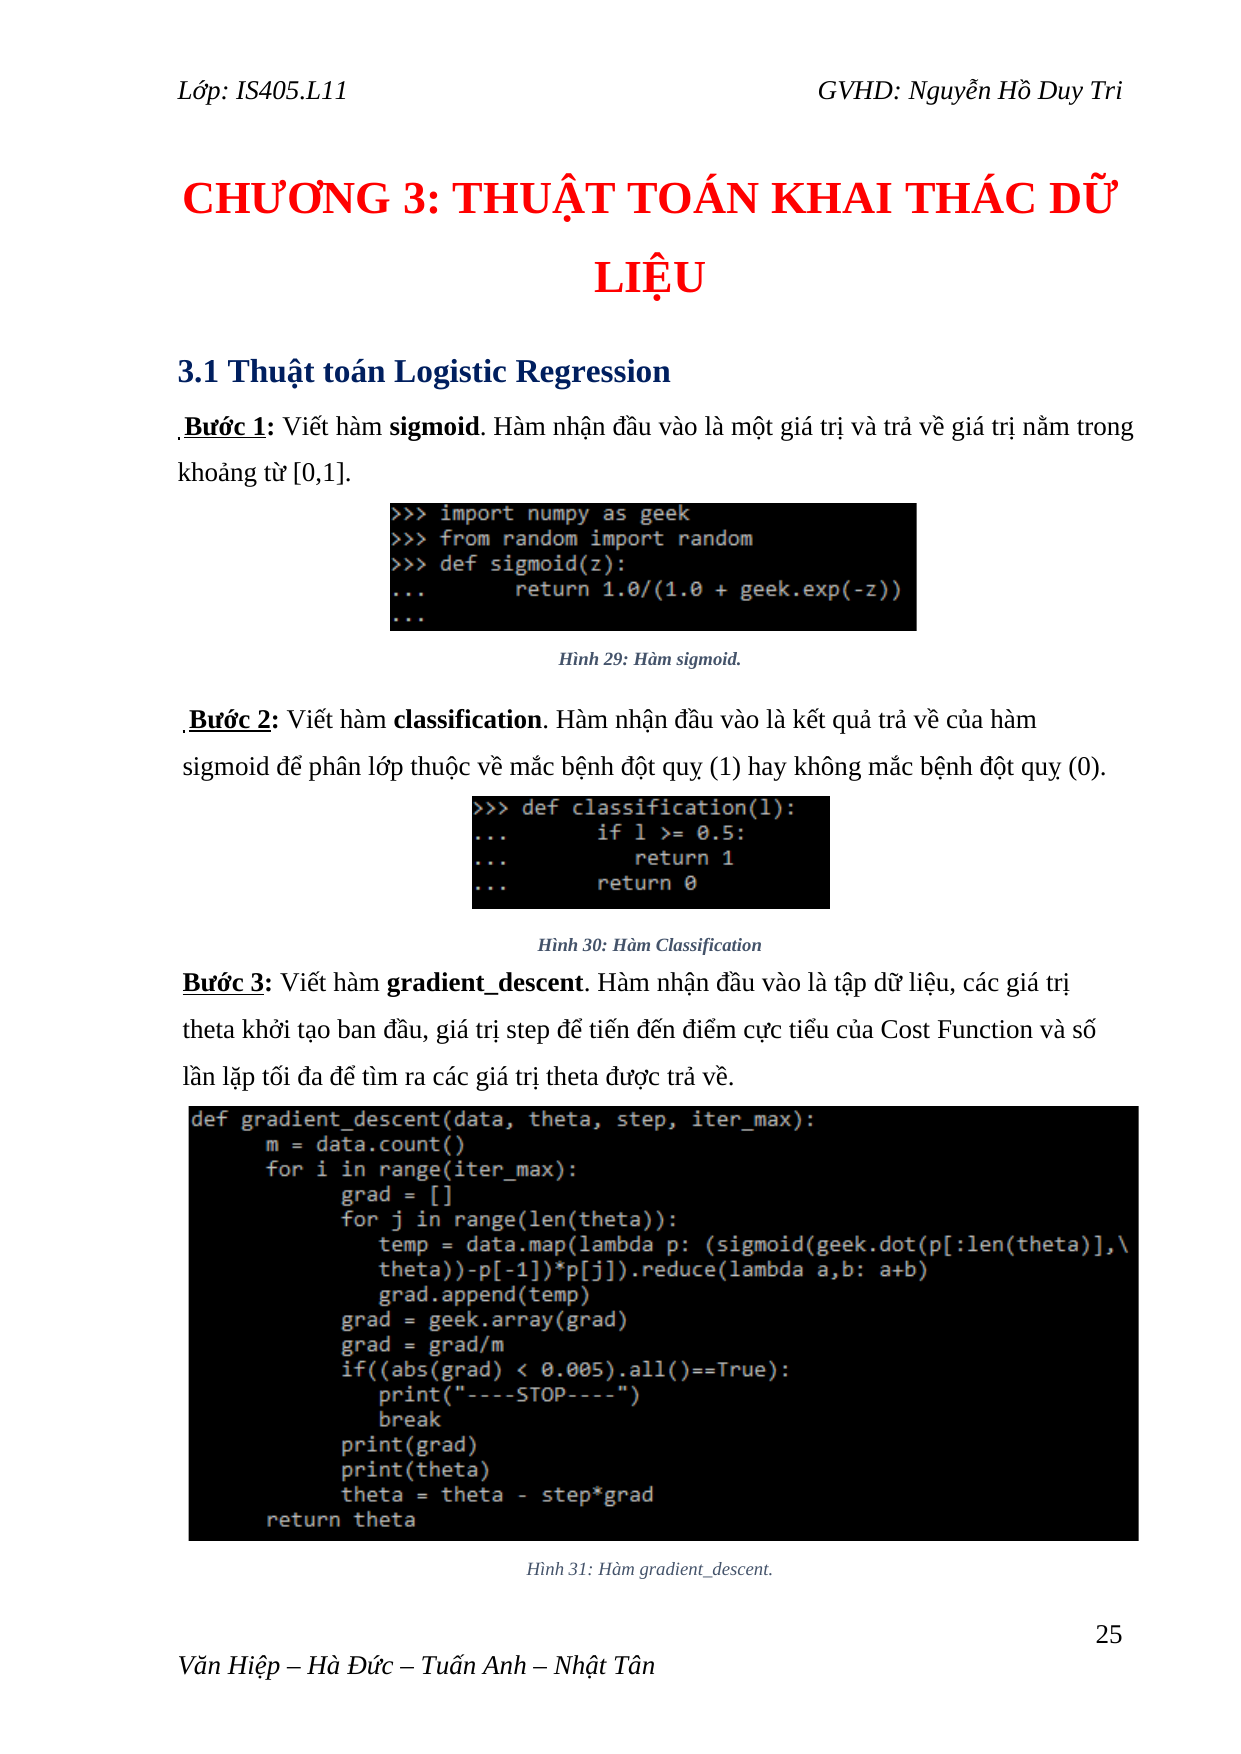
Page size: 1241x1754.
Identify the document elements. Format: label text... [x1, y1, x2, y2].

text Hình 29: Hàm sigmoid. [257, 648, 1043, 669]
text Hình 30: Hàm Classification [257, 934, 1042, 956]
text Hình 31: Hàm gradient_descent. [257, 1558, 1042, 1579]
picture [390, 503, 917, 631]
picture [188, 1106, 1139, 1541]
text Bước 3: Viết hàm gradient_descent. Hàm nhận đầu vào là tập dữ liệu, các giá trị theta khởi tạo ban đầu, giá trị step để tiến đến điểm cực tiểu của Cost Function và số lần lặp tối đa để tìm ra các giá trị theta được trả về. [182, 966, 1120, 1091]
picture [472, 796, 830, 909]
subtitle CHƯƠNG 3: THUẬT TOÁN KHAI THÁC DỮ LIỆU [182, 170, 1120, 302]
subtitle Thuật toán Logistic Regression [177, 352, 1134, 390]
text Bước 1: Viết hàm sigmoid. Hàm nhận đầu vào là một giá trị và trả về giá trị nằm trong khoảng từ [0,1]. [177, 409, 1134, 487]
text Bước 2: Viết hàm classification. Hàm nhận đầu vào là kết quả trả về của hàm sigmoid để phân lớp thuộc về mắc bệnh đột quỵ (1) hay không mắc bệnh đột quỵ (0). [182, 703, 1120, 781]
